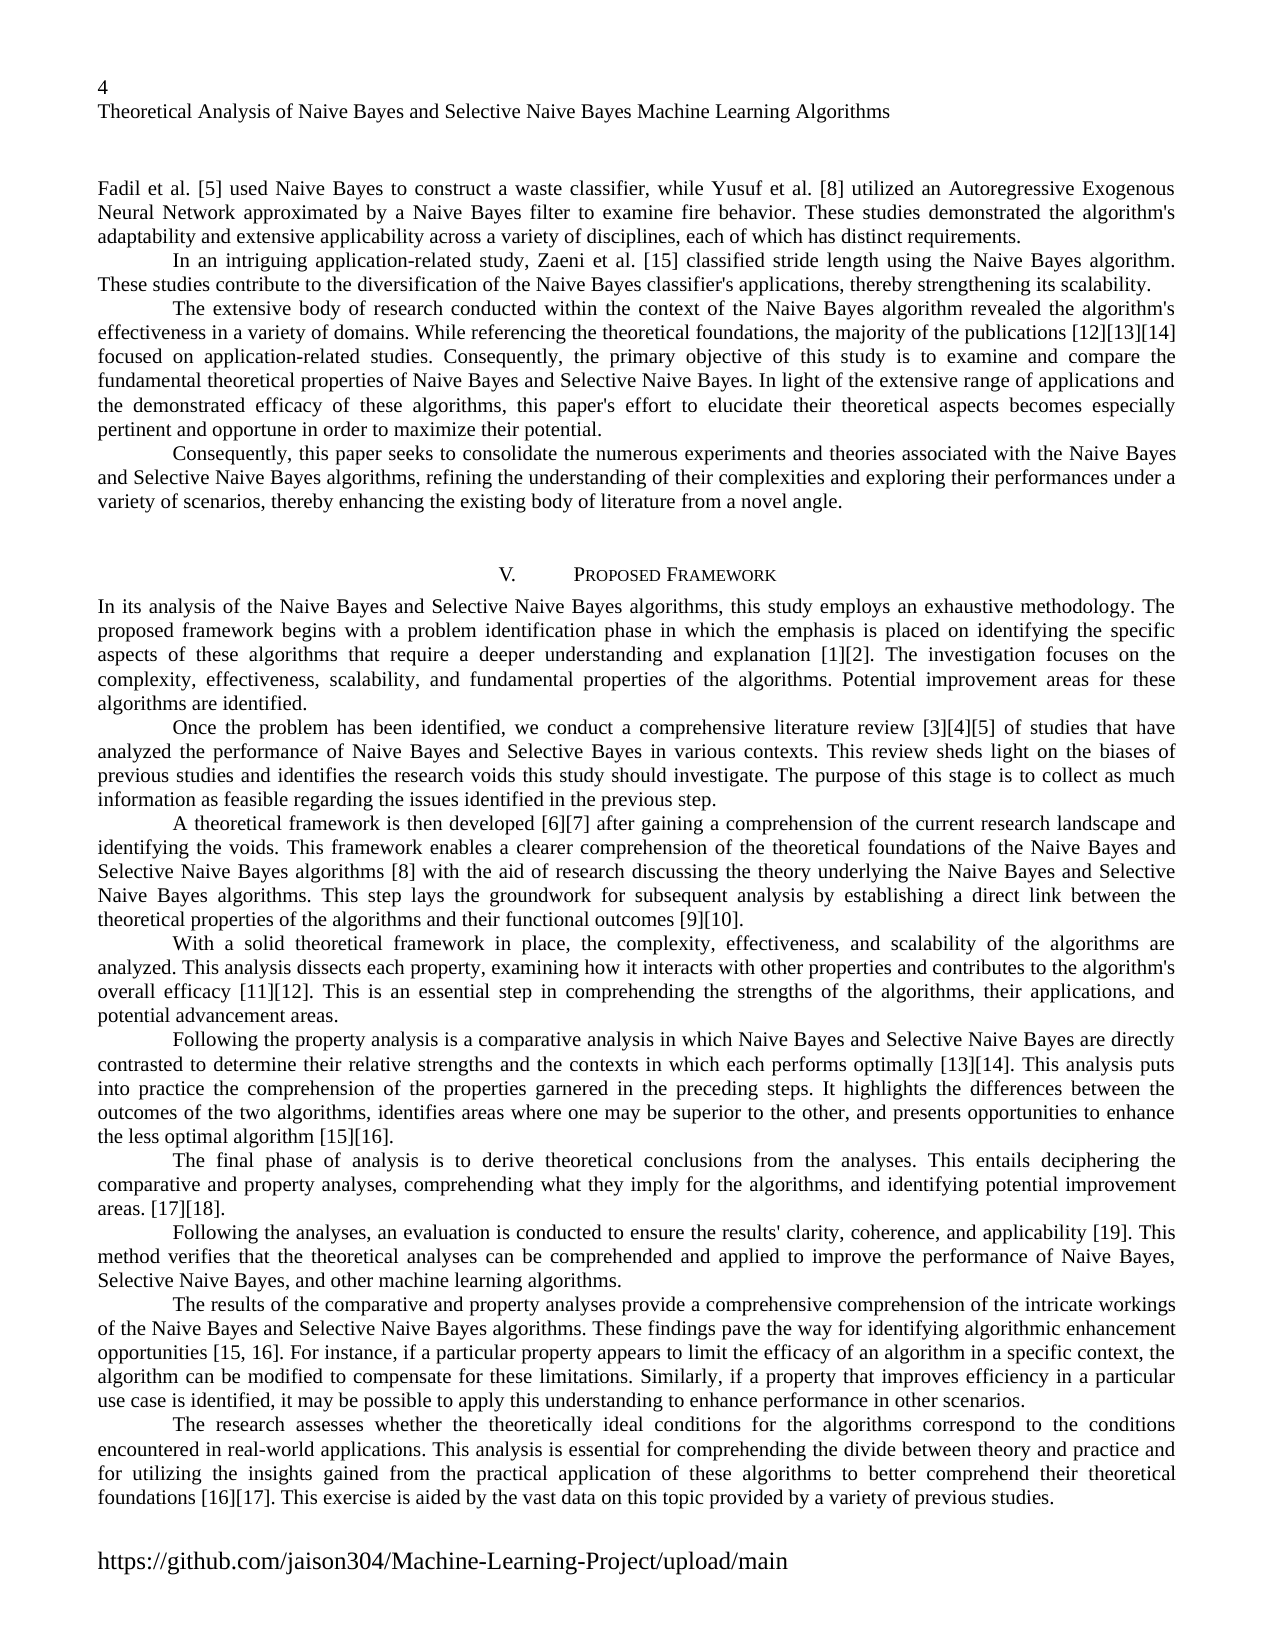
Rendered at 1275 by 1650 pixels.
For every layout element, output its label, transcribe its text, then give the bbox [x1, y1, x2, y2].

text In an intriguing application-related study, Zaeni et al. [15] classified stride length using the Naive Bayes algorithm. These studies contribute to the diversification of the Naive Bayes classifier's applications, thereby strengthening its scalability. [97, 248, 1177, 296]
text The final phase of analysis is to derive theoretical conclusions from the analyses. This entails deciphering the comparative and property analyses, comprehending what they imply for the algorithms, and identifying potential improvement areas. [17][18]. [97, 1148, 1177, 1220]
text The research assesses whether the theoretically ideal conditions for the algorithms correspond to the conditions encountered in real-world applications. This analysis is essential for comprehending the divide between theory and practice and for utilizing the insights gained from the practical application of these algorithms to better comprehend their theoretical foundations [16][17]. This exercise is aided by the vast data on this topic provided by a variety of previous studies. [97, 1412, 1177, 1509]
text Following the property analysis is a comparative analysis in which Naive Bayes and Selective Naive Bayes are directly contrasted to determine their relative strengths and the contexts in which each performs optimally [13][14]. This analysis puts into practice the comprehension of the properties garnered in the preceding steps. It highlights the differences between the outcomes of the two algorithms, identifies areas where one may be superior to the other, and presents opportunities to enhance the less optimal algorithm [15][16]. [97, 1027, 1177, 1148]
text In its analysis of the Naive Bayes and Selective Naive Bayes algorithms, this study employs an exhaustive methodology. The proposed framework begins with a problem identification phase in which the emphasis is placed on identifying the specific aspects of these algorithms that require a deeper understanding and explanation [1][2]. The investigation focuses on the complexity, effectiveness, scalability, and fundamental properties of the algorithms. Potential improvement areas for these algorithms are identified. [97, 594, 1177, 714]
text A theoretical framework is then developed [6][7] after gaining a comprehension of the current research landscape and identifying the voids. This framework enables a clearer comprehension of the theoretical foundations of the Naive Bayes and Selective Naive Bayes algorithms [8] with the aid of research discussing the theory underlying the Naive Bayes and Selective Naive Bayes algorithms. This step lays the groundwork for subsequent analysis by establishing a direct link between the theoretical properties of the algorithms and their functional outcomes [9][10]. [97, 811, 1177, 931]
text Once the problem has been identified, we conduct a comprehensive literature review [3][4][5] of studies that have analyzed the performance of Naive Bayes and Selective Bayes in various contexts. This review sheds light on the biases of previous studies and identifies the research voids this study should investigate. The purpose of this stage is to collect as much information as feasible regarding the issues identified in the previous step. [97, 714, 1177, 811]
text The extensive body of research conducted within the context of the Naive Bayes algorithm revealed the algorithm's effectiveness in a variety of domains. While referencing the theoretical foundations, the majority of the publications [12][13][14] focused on application-related studies. Consequently, the primary objective of this study is to examine and compare the fundamental theoretical properties of Naive Bayes and Selective Naive Bayes. In light of the extensive range of applications and the demonstrated efficacy of these algorithms, this paper's effort to elucidate their theoretical aspects becomes especially pertinent and opportune in order to maximize their potential. [97, 296, 1177, 441]
text The results of the comparative and property analyses provide a comprehensive comprehension of the intricate workings of the Naive Bayes and Selective Naive Bayes algorithms. These findings pave the way for identifying algorithmic enhancement opportunities [15, 16]. For instance, if a particular property appears to limit the efficacy of an algorithm in a specific context, the algorithm can be modified to compensate for these limitations. Similarly, if a property that improves efficiency in a particular use case is identified, it may be possible to apply this understanding to enhance performance in other scenarios. [97, 1292, 1177, 1412]
text Fadil et al. [5] used Naive Bayes to construct a waste classifier, while Yusuf et al. [8] utilized an Autoregressive Exogenous Neural Network approximated by a Naive Bayes filter to examine fire behavior. These studies demonstrated the algorithm's adaptability and extensive applicability across a variety of disciplines, each of which has distinct requirements. [97, 176, 1177, 248]
text With a solid theoretical framework in place, the complexity, effectiveness, and scalability of the algorithms are analyzed. This analysis dissects each property, examining how it interacts with other properties and contributes to the algorithm's overall efficacy [11][12]. This is an essential step in comprehending the strengths of the algorithms, their applications, and potential advancement areas. [97, 931, 1177, 1027]
text Following the analyses, an evaluation is conducted to ensure the results' clarity, coherence, and applicability [19]. This method verifies that the theoretical analyses can be comprehended and applied to improve the performance of Naive Bayes, Selective Naive Bayes, and other machine learning algorithms. [97, 1220, 1177, 1292]
text Consequently, this paper seeks to consolidate the numerous experiments and theories associated with the Naive Bayes and Selective Naive Bayes algorithms, refining the understanding of their complexities and exploring their performances under a variety of scenarios, thereby enhancing the existing body of literature from a novel angle. [97, 441, 1177, 513]
subtitle Proposed Framework [97, 562, 1177, 586]
